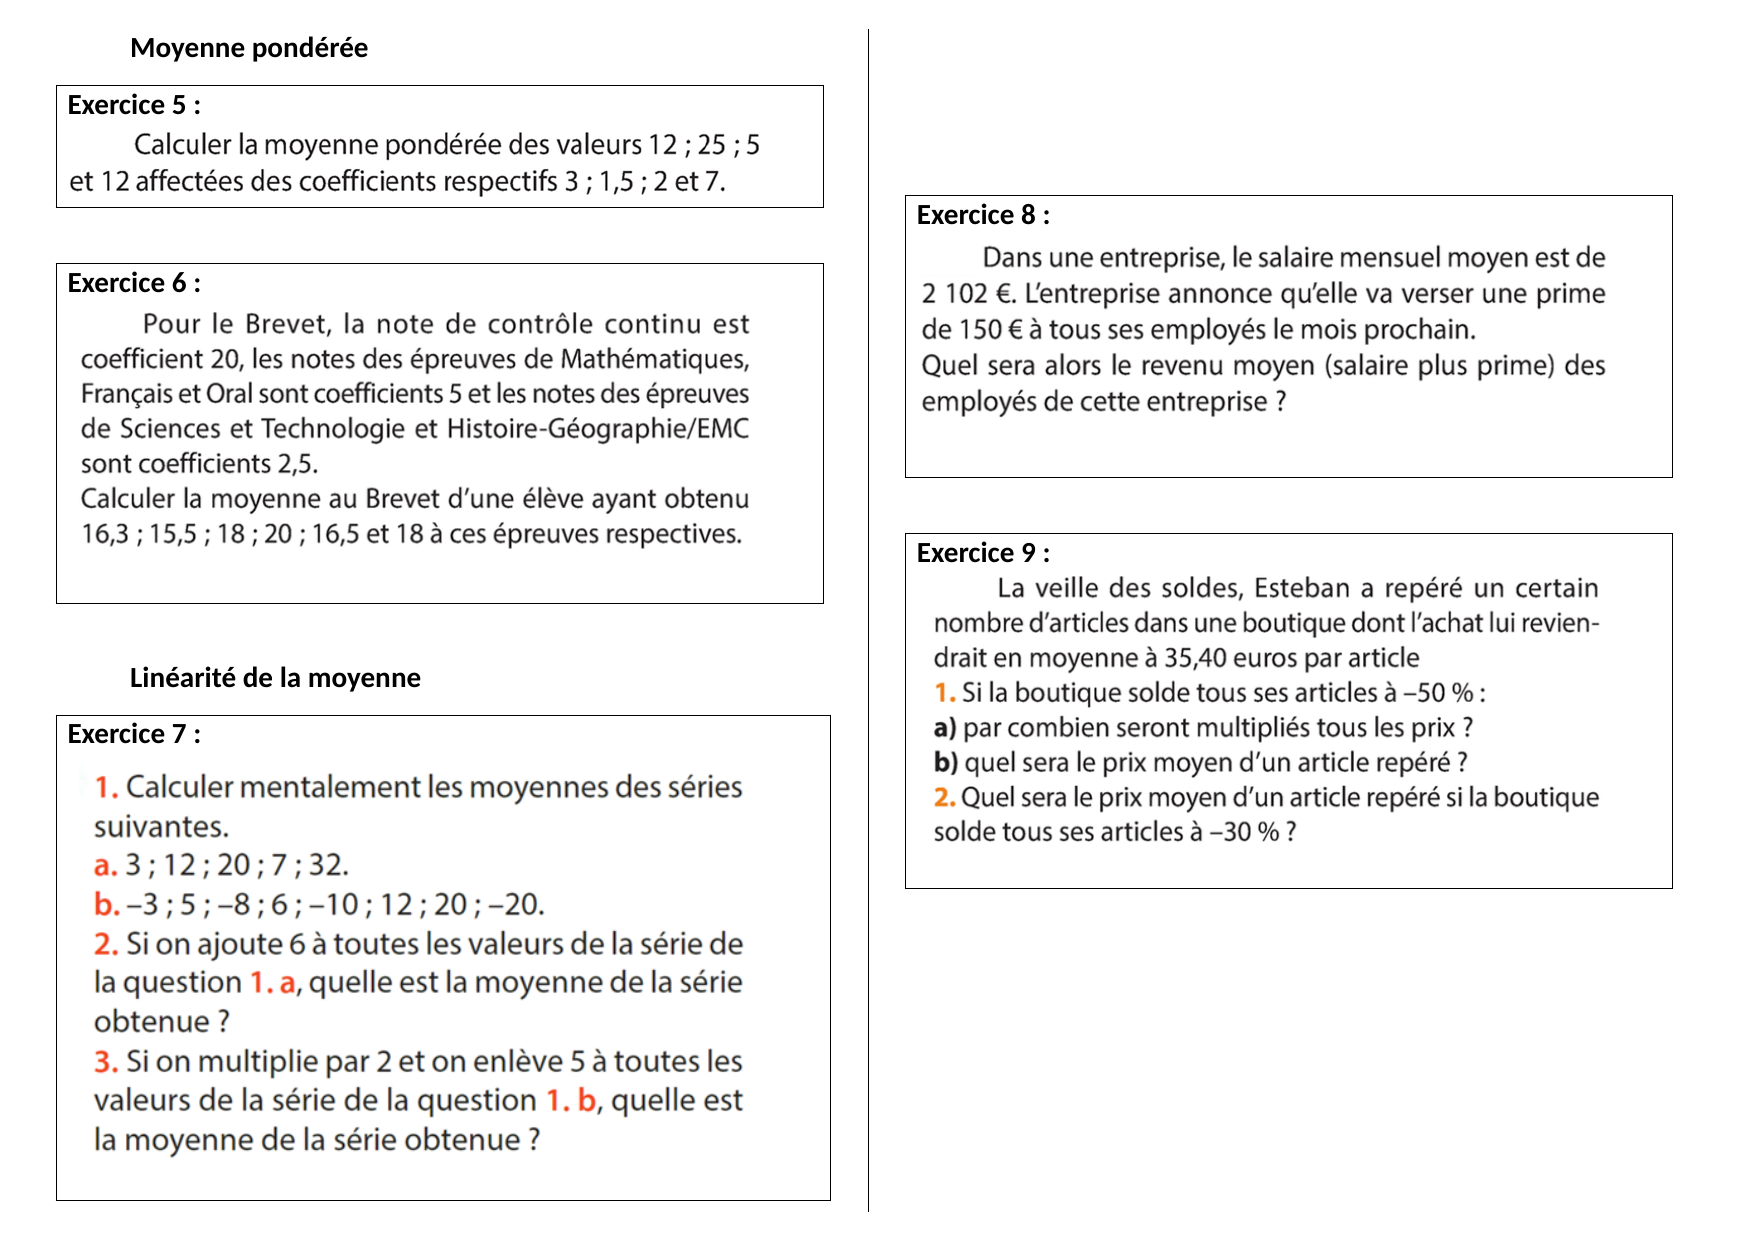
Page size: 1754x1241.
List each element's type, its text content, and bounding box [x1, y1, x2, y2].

picture [916, 231, 1618, 442]
picture [916, 569, 1618, 853]
table_header Exercice 7 : [57, 716, 830, 1200]
picture [67, 751, 769, 1164]
picture [67, 121, 769, 207]
table_header Exercice 9 : [906, 534, 1672, 888]
text Linéarité de la moyenne [130, 659, 831, 695]
text Moyenne pondérée [130, 29, 831, 65]
table_header Exercice 8 : [906, 196, 1672, 477]
picture [67, 299, 769, 568]
table_header Exercice 6 : [57, 264, 823, 603]
table_header Exercice 5 : [57, 86, 823, 207]
